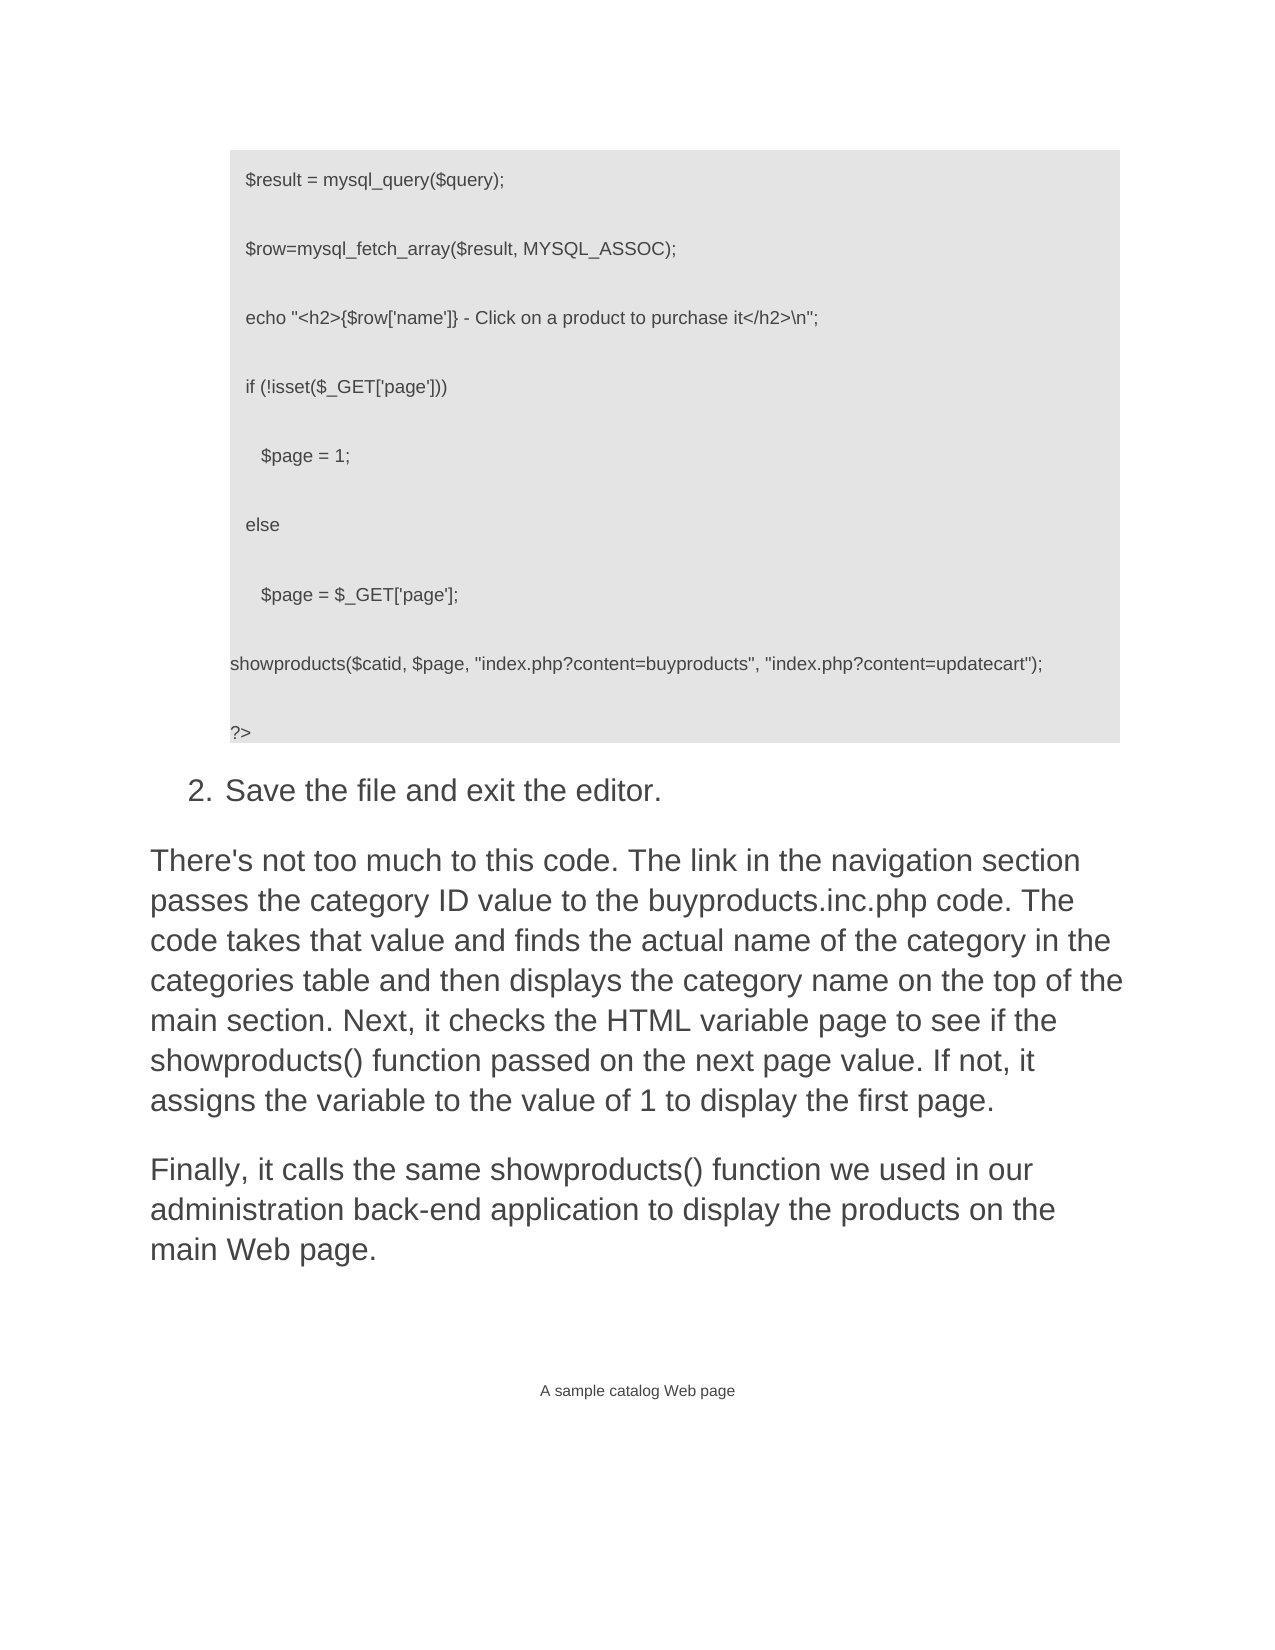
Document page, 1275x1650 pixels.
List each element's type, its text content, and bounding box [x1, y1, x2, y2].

text $page = 1; [230, 427, 1120, 467]
text ?> [230, 703, 1120, 743]
list Save the file and exit the editor. [187, 772, 1125, 808]
text showproducts($catid, $page, "index.php?content=buyproducts", "index.php?content=updatecart"); [230, 634, 1120, 674]
text $result = mysql_query($query); [230, 150, 1120, 190]
text $page = $_GET['page']; [230, 565, 1120, 605]
text Finally, it calls the same showproducts() function we used in our administration back-end application to display the products on the main Web page. [150, 1147, 1125, 1267]
text echo "<h2>{$row['name']} - Click on a product to purchase it</h2>\n"; [230, 288, 1120, 328]
text There's not too much to this code. The link in the navigation section passes the category ID value to the buyproducts.inc.php code. The code takes that value and finds the actual name of the category in the categories table and then displays the category name on the top of the main section. Next, it checks the HTML variable page to see if the showproducts() function passed on the next page value. If not, it assigns the variable to the value of 1 to display the first page. [150, 838, 1125, 1118]
text $row=mysql_fetch_array($result, MYSQL_ASSOC); [230, 219, 1120, 259]
text if (!isset($_GET['page'])) [230, 357, 1120, 397]
text A sample catalog Web page [150, 1296, 1125, 1400]
text else [230, 496, 1120, 536]
